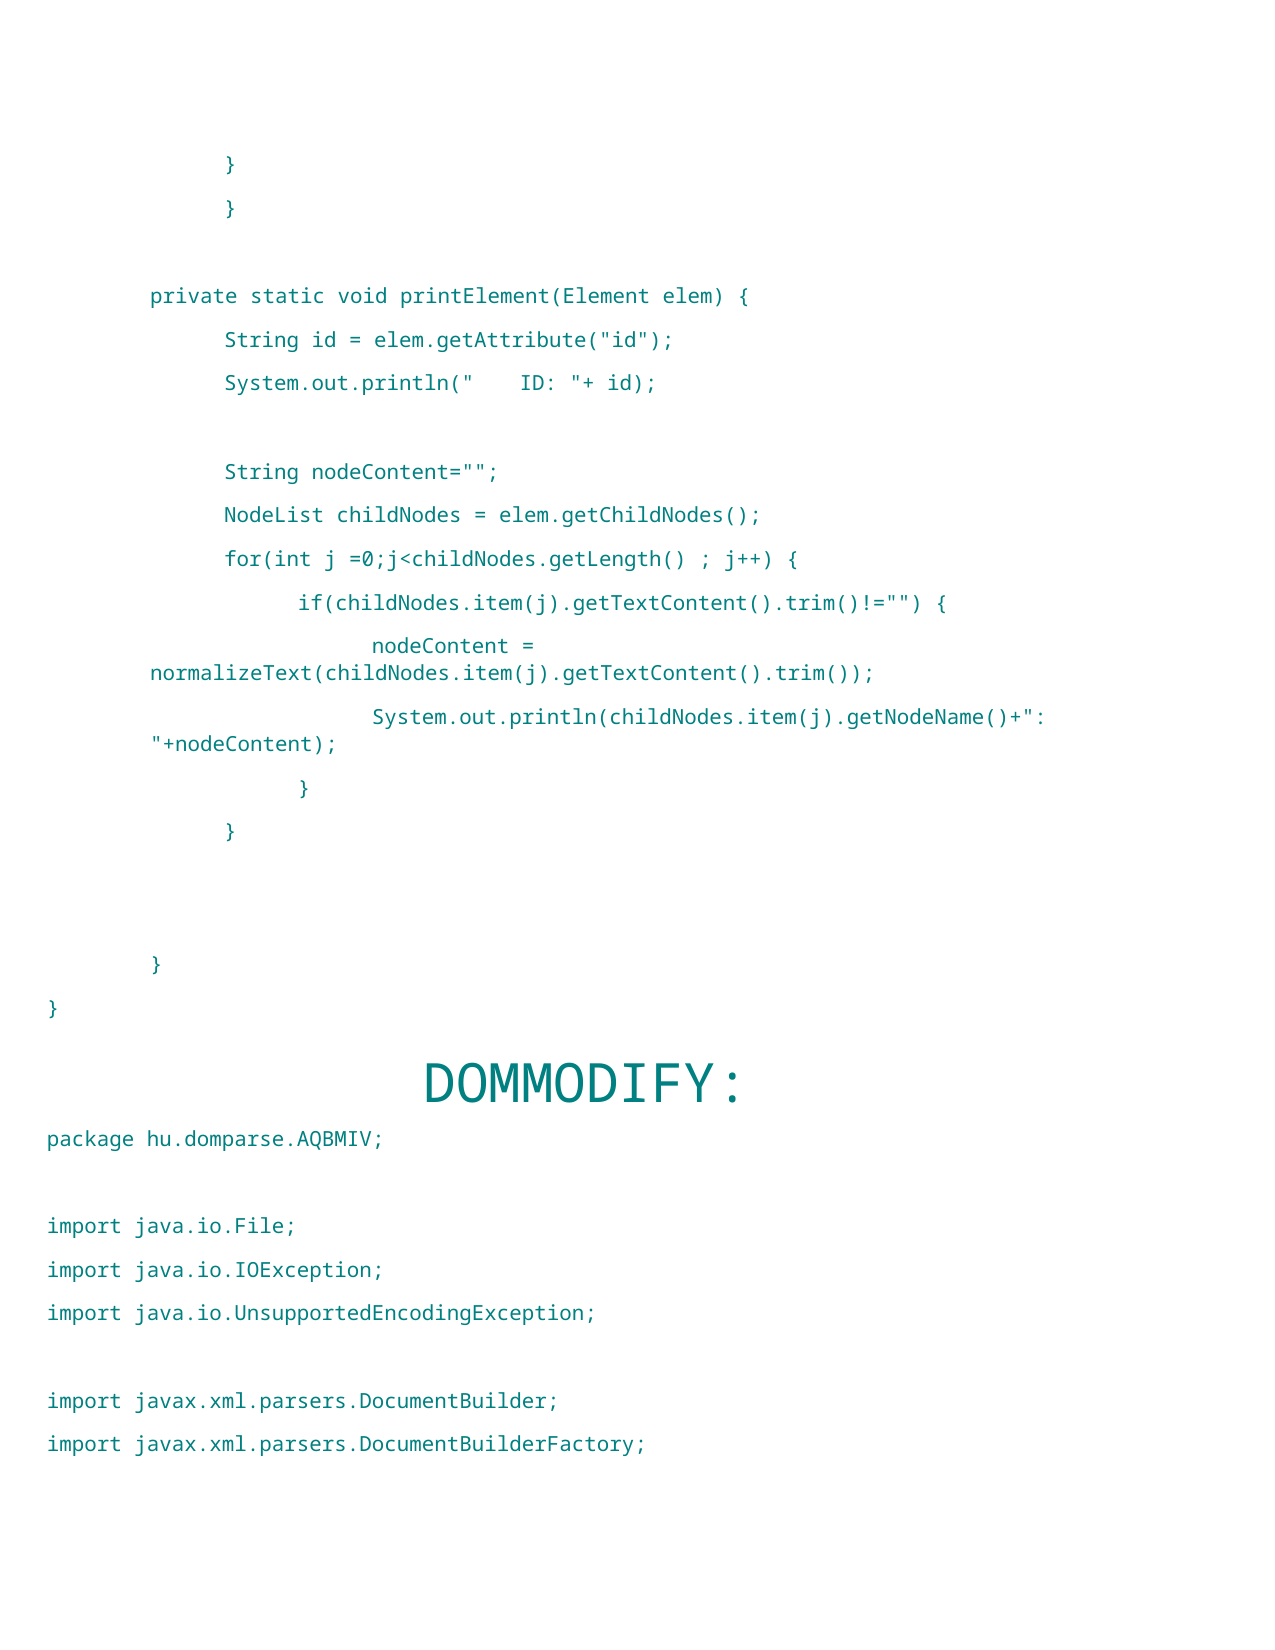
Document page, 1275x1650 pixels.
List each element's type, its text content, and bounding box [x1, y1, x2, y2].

text import java.io.UnsupportedEncodingException; [47, 1299, 1125, 1326]
text System.out.println(" ID: "+ id); [47, 369, 1125, 396]
text if(childNodes.item(j).getTextContent().trim()!="") { [47, 588, 1125, 616]
text } [47, 994, 1125, 1021]
text } [47, 150, 1125, 177]
text import java.io.File; [47, 1212, 1125, 1239]
text NodeList childNodes = elem.getChildNodes(); [47, 501, 1125, 528]
text nodeContent = normalizeText(childNodes.item(j).getTextContent().trim()); [47, 632, 1125, 686]
text System.out.println(childNodes.item(j).getNodeName()+": "+nodeContent); [47, 703, 1125, 757]
text import javax.xml.parsers.DocumentBuilderFactory; [47, 1430, 1125, 1457]
text String nodeContent=""; [47, 458, 1125, 484]
text String id = elem.getAttribute("id"); [47, 326, 1125, 353]
text package hu.domparse.AQBMIV; [47, 1125, 1125, 1152]
text private static void printElement(Element elem) { [47, 282, 1125, 309]
text import java.io.IOException; [47, 1256, 1125, 1283]
text for(int j =0;j<childNodes.getLength() ; j++) { [47, 545, 1125, 572]
text } [47, 194, 1125, 221]
text } [47, 950, 1125, 977]
text } [47, 817, 1125, 844]
text import javax.xml.parsers.DocumentBuilder; [47, 1387, 1125, 1413]
text DOMMODIFY: [47, 1081, 1125, 1108]
text } [47, 773, 1125, 800]
